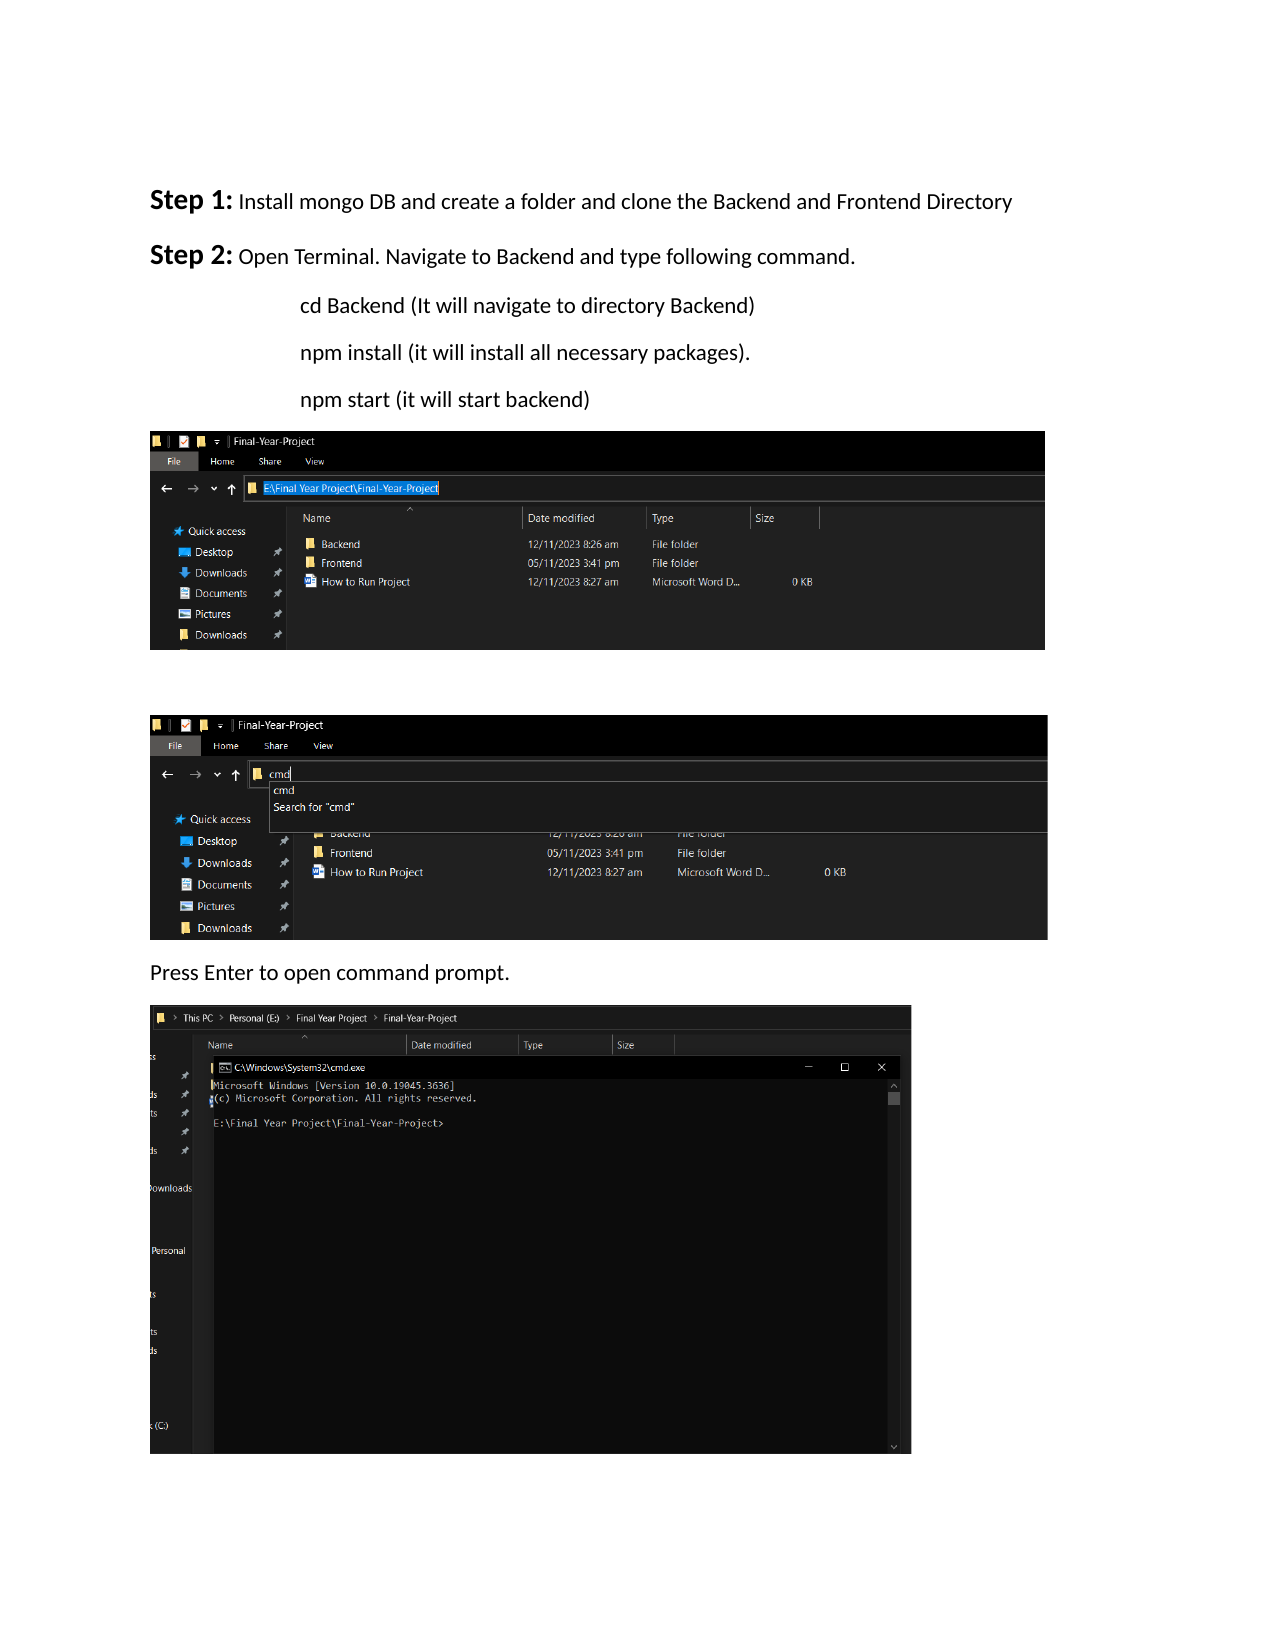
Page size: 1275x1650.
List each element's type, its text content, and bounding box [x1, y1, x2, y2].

text npm start (it will start backend) [150, 385, 1125, 413]
picture [150, 1005, 912, 1454]
text cd Backend (It will navigate to directory Backend) [150, 291, 1125, 319]
text Press Enter to open command prompt. [150, 958, 1125, 987]
text Step 1: Install mongo DB and create a folder and clone the Backend and Frontend Directory [150, 150, 1125, 216]
picture [150, 431, 1045, 650]
text npm install (it will install all necessary packages). [150, 338, 1125, 366]
picture [150, 715, 1048, 940]
text Step 2: Open Terminal. Navigate to Backend and type following command. [150, 236, 1125, 272]
